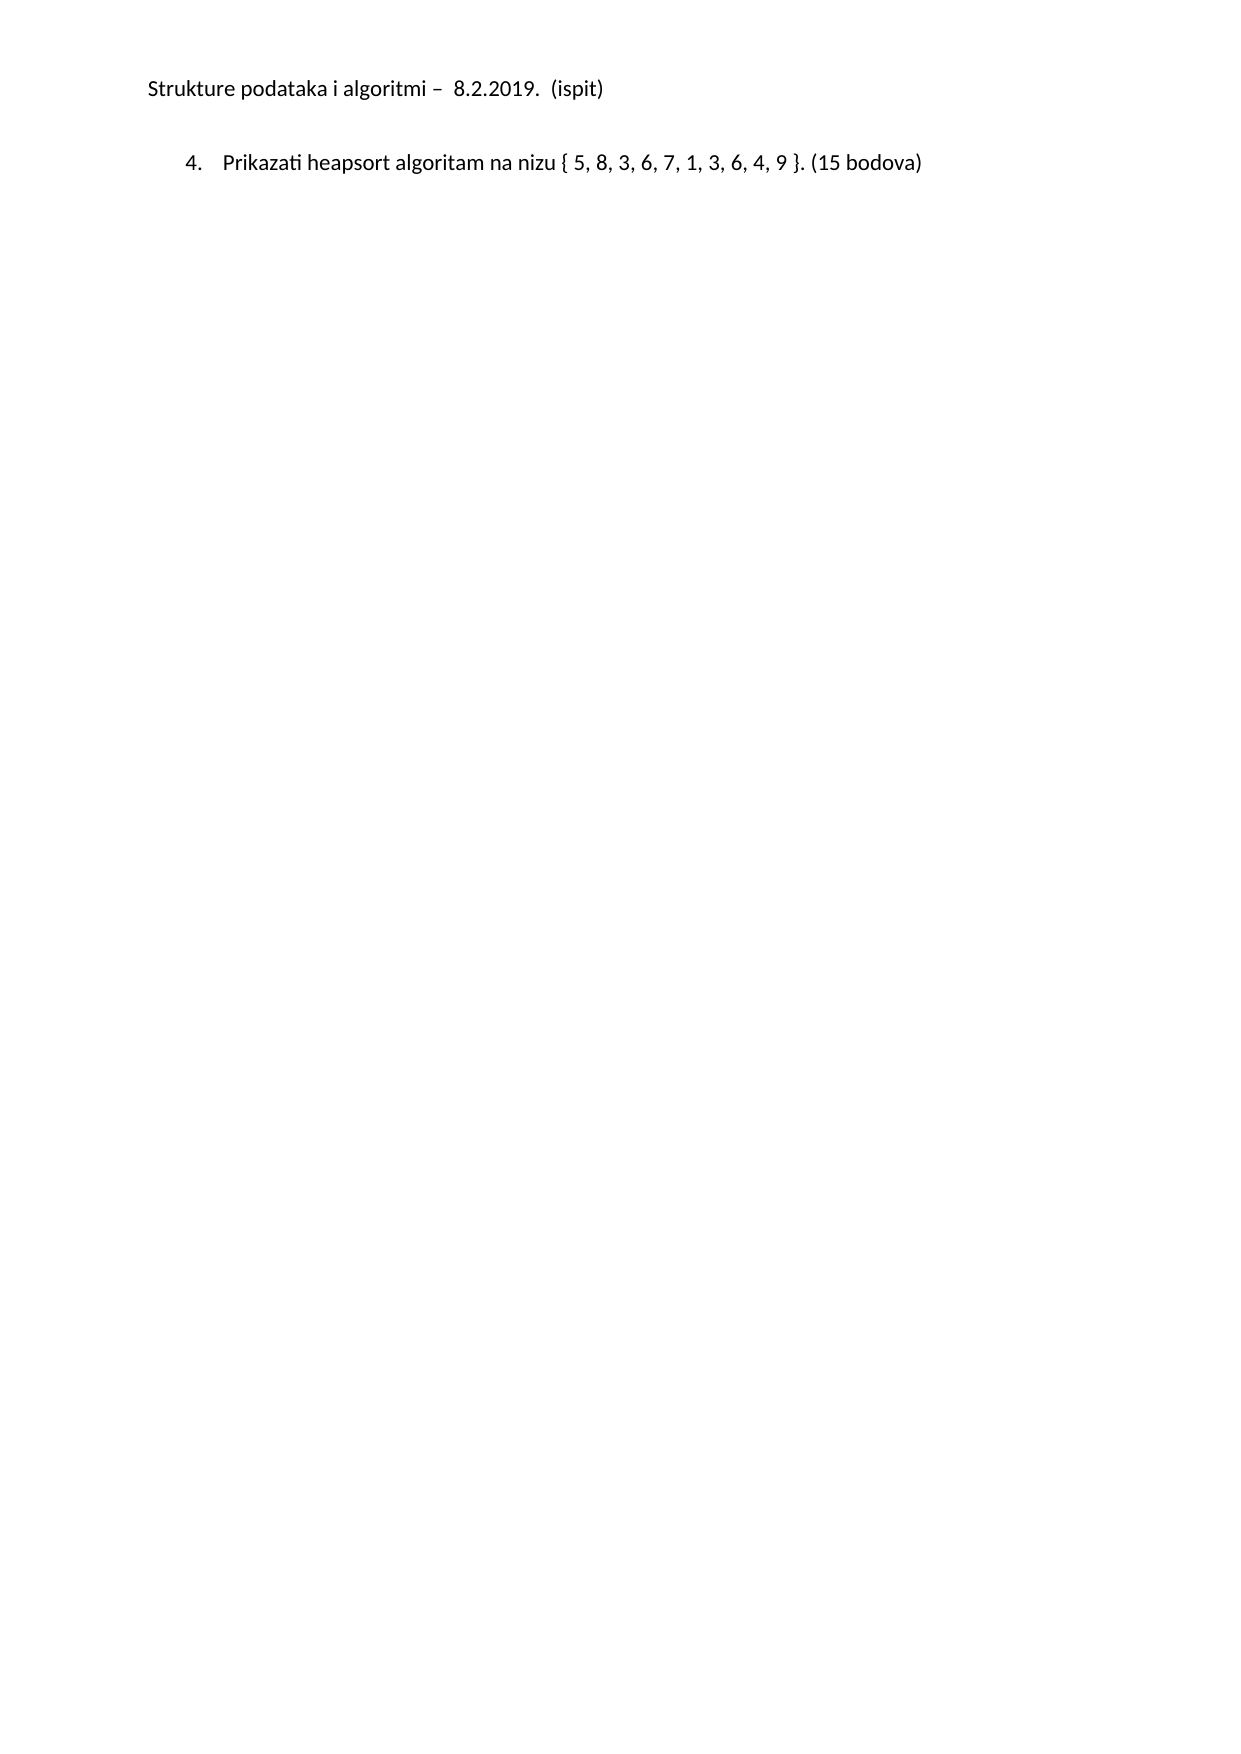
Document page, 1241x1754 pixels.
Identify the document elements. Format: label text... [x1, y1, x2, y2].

list Prikazati heapsort algoritam na nizu { 5, 8, 3, 6, 7, 1, 3, 6, 4, 9 }. (15 bodova) [185, 148, 1093, 176]
